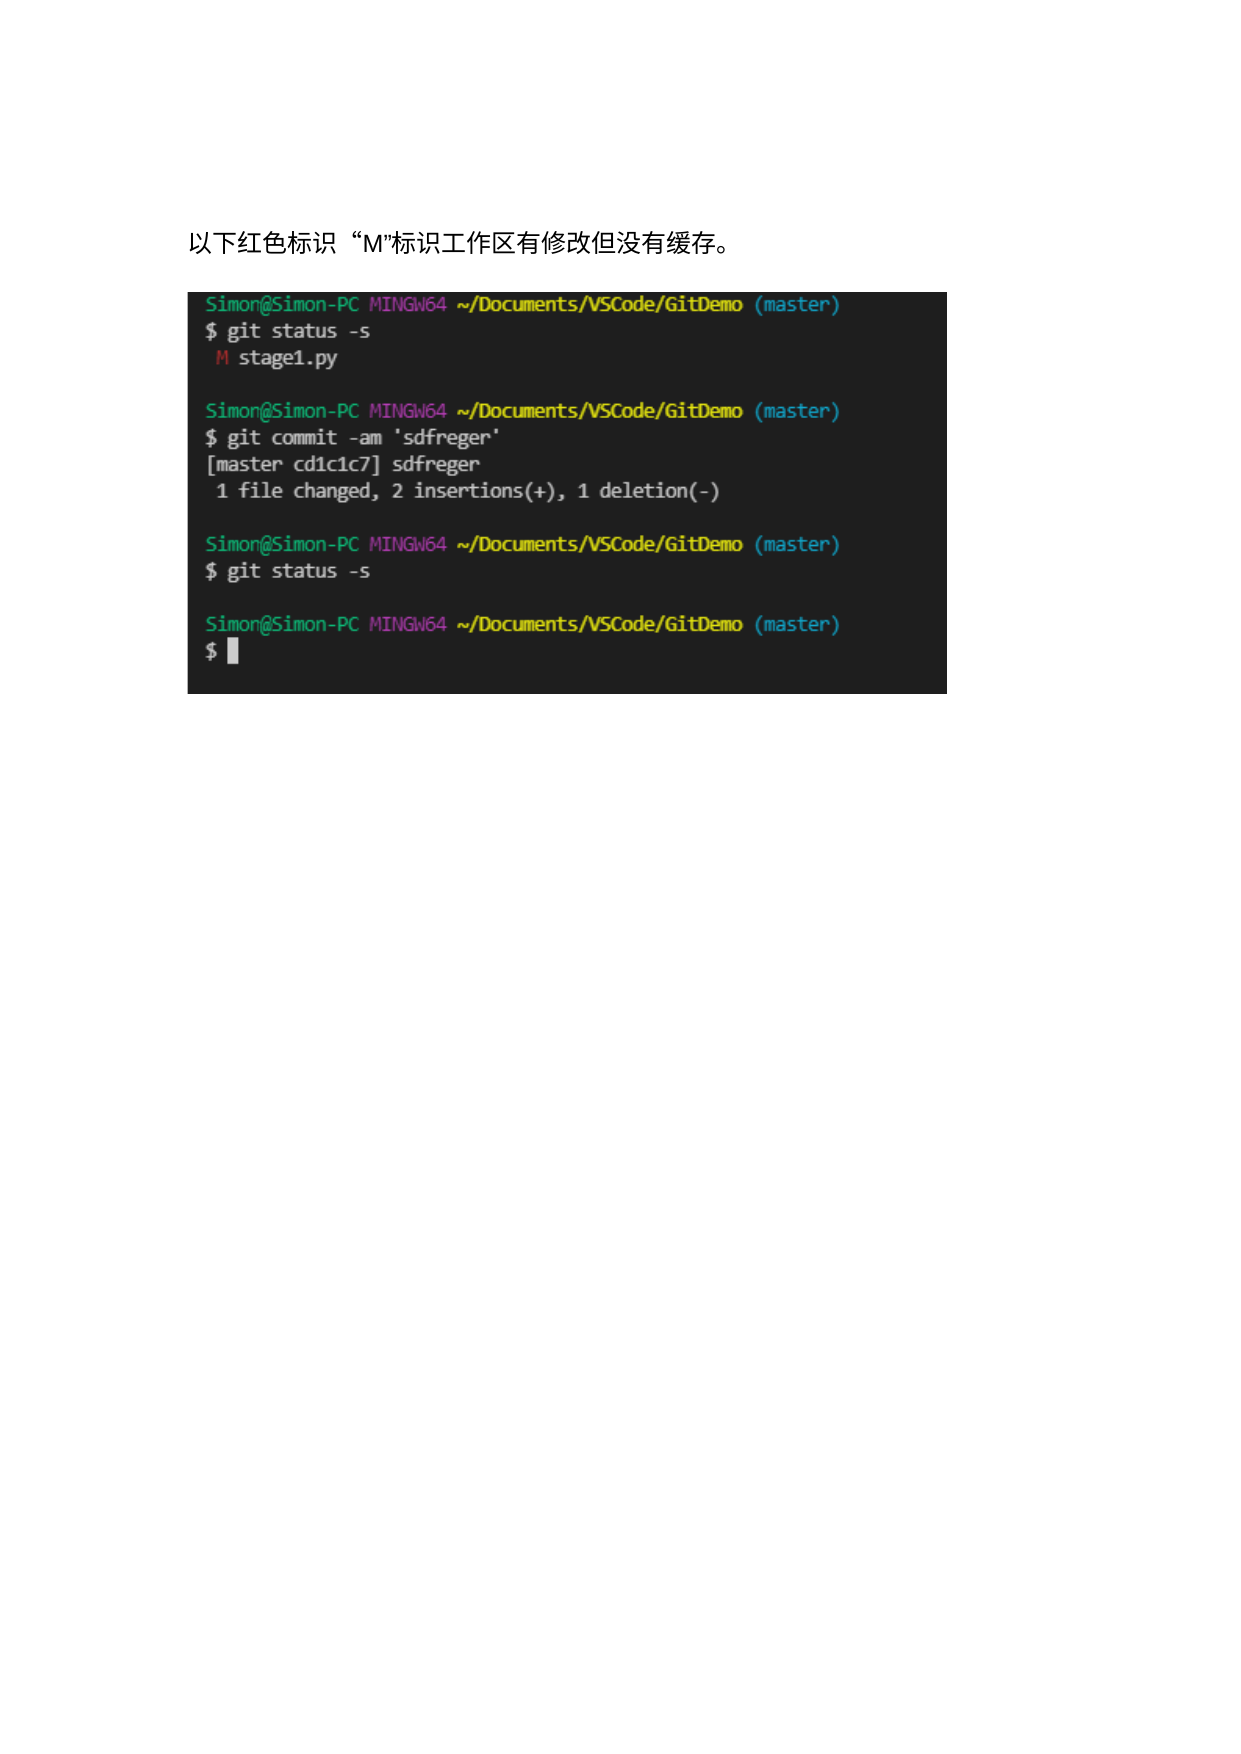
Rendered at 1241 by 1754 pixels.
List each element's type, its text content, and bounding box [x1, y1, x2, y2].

picture [187, 292, 947, 694]
text 以下红色标识“M”标识工作区有修改但没有缓存。 [187, 209, 1053, 274]
